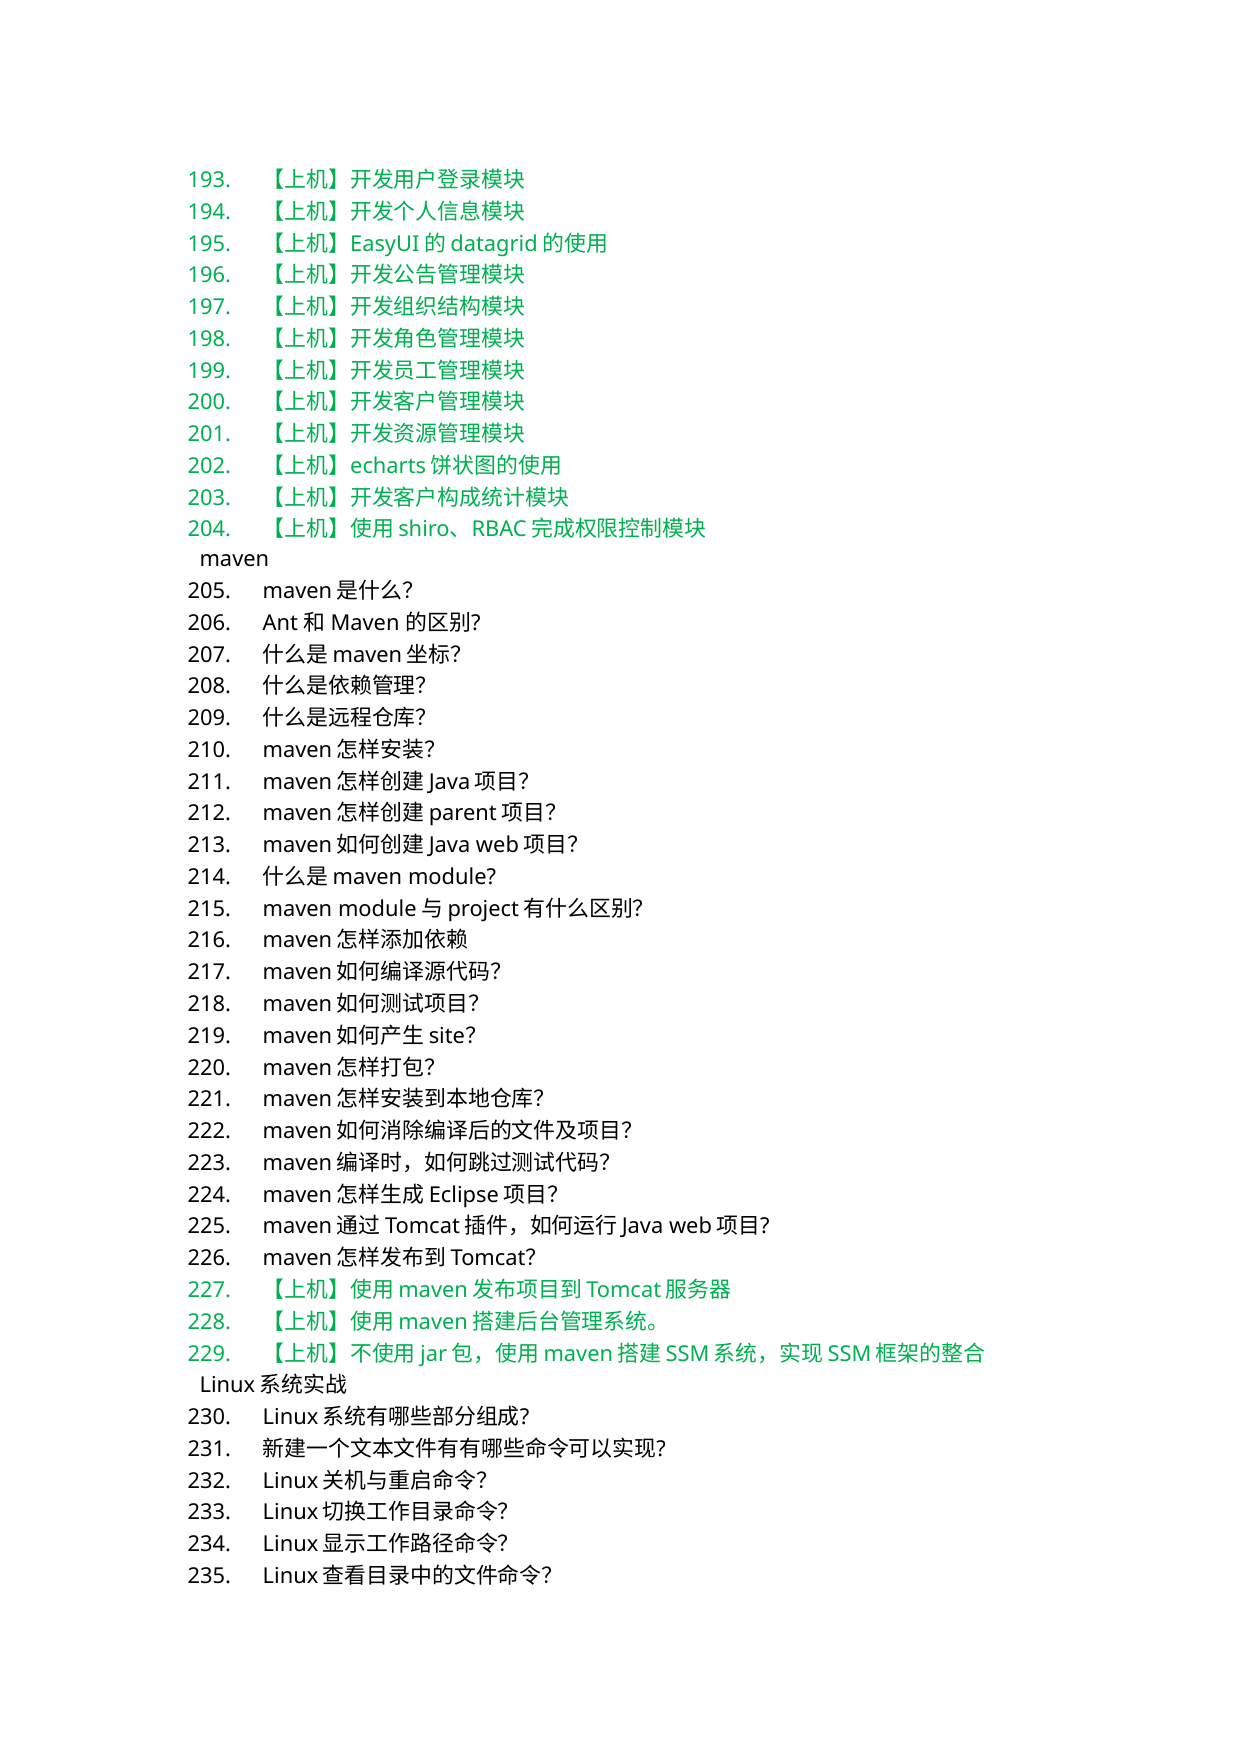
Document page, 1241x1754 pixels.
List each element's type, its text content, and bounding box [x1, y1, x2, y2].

list maven如何产生site？ [187, 1018, 1053, 1049]
list maven怎样发布到Tomcat？ [187, 1240, 1053, 1272]
list maven怎样创建Java项目？ [187, 764, 1053, 795]
list Linux查看目录中的文件命令？ [187, 1558, 1053, 1590]
list 什么是maven module? [187, 859, 1053, 891]
list 【上机】开发公告管理模块 [187, 257, 1053, 289]
text maven [199, 543, 1053, 573]
list 【上机】开发个人信息模块 [187, 194, 1053, 226]
list maven怎样安装到本地仓库？ [187, 1081, 1053, 1113]
list maven如何测试项目？ [187, 986, 1053, 1018]
list 【上机】EasyUI的datagrid的使用 [187, 226, 1053, 257]
list 【上机】开发用户登录模块 [187, 162, 1053, 194]
list maven怎样打包？ [187, 1049, 1053, 1081]
list 什么是远程仓库？ [187, 700, 1053, 732]
list 【上机】使用maven发布项目到Tomcat服务器 [187, 1272, 1053, 1304]
list Linux显示工作路径命令？ [187, 1526, 1053, 1558]
list 什么是maven坐标？ [187, 637, 1053, 668]
list maven如何编译源代码？ [187, 954, 1053, 986]
list maven怎样创建parent项目？ [187, 795, 1053, 827]
list 新建一个文本文件有有哪些命令可以实现? [187, 1431, 1053, 1463]
list 【上机】开发客户管理模块 [187, 384, 1053, 416]
list maven如何消除编译后的文件及项目？ [187, 1113, 1053, 1145]
list 【上机】使用maven搭建后台管理系统。 [187, 1304, 1053, 1336]
list 【上机】开发员工管理模块 [187, 353, 1053, 384]
list Linux系统有哪些部分组成? [187, 1399, 1053, 1431]
list 【上机】不使用jar包，使用maven搭建SSM系统，实现SSM框架的整合 [187, 1336, 1053, 1367]
list 【上机】开发客户构成统计模块 [187, 480, 1053, 511]
list maven是什么？ [187, 573, 1053, 605]
list Linux切换工作目录命令？ [187, 1494, 1053, 1526]
list Linux关机与重启命令？ [187, 1463, 1053, 1494]
list 【上机】echarts饼状图的使用 [187, 448, 1053, 480]
list maven怎样添加依赖 [187, 922, 1053, 954]
list maven编译时，如何跳过测试代码？ [187, 1145, 1053, 1177]
list Ant 和 Maven 的区别? [187, 605, 1053, 637]
list maven module与project有什么区别？ [187, 891, 1053, 922]
list maven通过Tomcat插件，如何运行Java web项目? [187, 1208, 1053, 1240]
list 【上机】开发角色管理模块 [187, 321, 1053, 353]
list maven如何创建Java web项目？ [187, 827, 1053, 859]
list maven怎样安装？ [187, 732, 1053, 764]
list 【上机】使用shiro、RBAC完成权限控制模块 [187, 511, 1053, 543]
text Linux系统实战 [199, 1367, 1053, 1399]
list 【上机】开发组织结构模块 [187, 289, 1053, 321]
list 什么是依赖管理？ [187, 668, 1053, 700]
list 【上机】开发资源管理模块 [187, 416, 1053, 448]
list maven怎样生成Eclipse项目？ [187, 1177, 1053, 1208]
